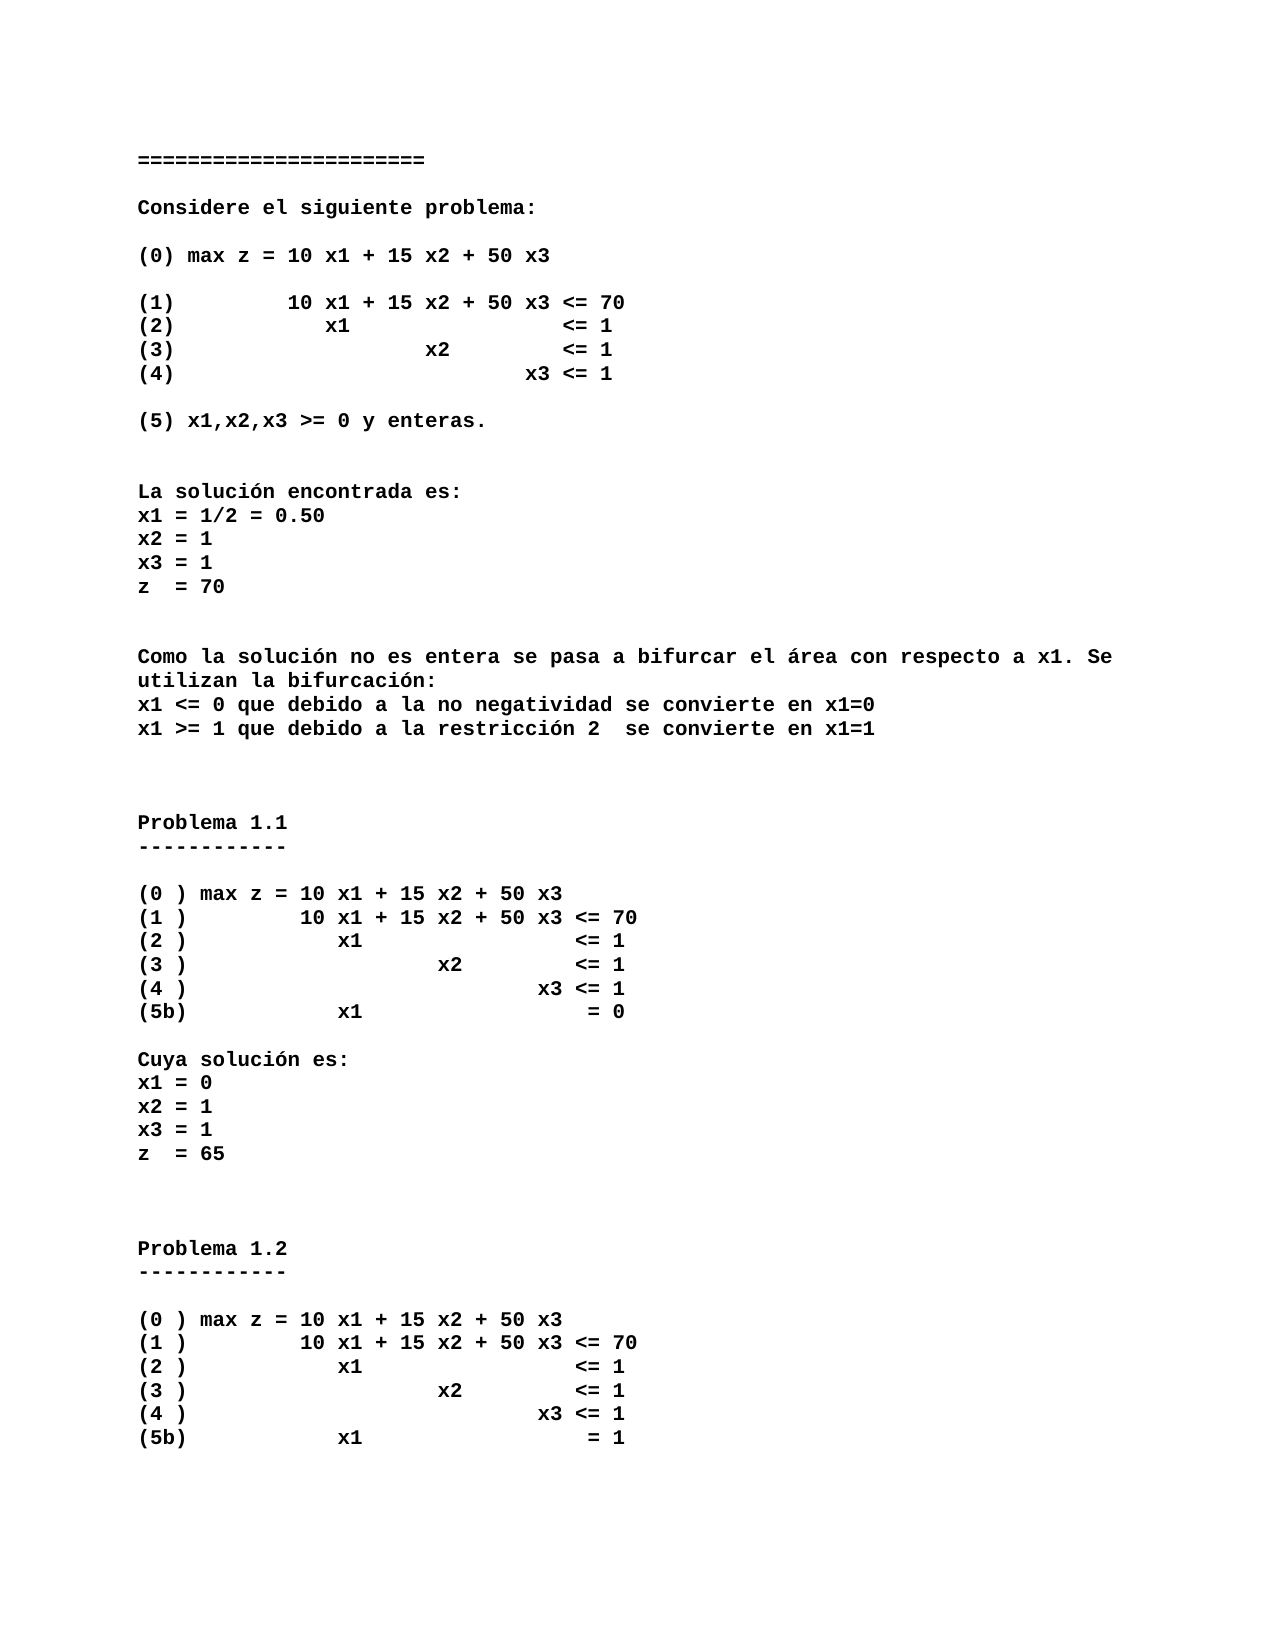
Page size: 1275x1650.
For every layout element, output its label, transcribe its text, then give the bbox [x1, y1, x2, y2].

text (1 ) 10 x1 + 15 x2 + 50 x3 <= 70 [137, 907, 1138, 930]
text ------------ [137, 1261, 1138, 1285]
text z = 65 [137, 1143, 1138, 1167]
text (0) max z = 10 x1 + 15 x2 + 50 x3 [137, 244, 1138, 268]
text (2 ) x1 <= 1 [137, 1356, 1138, 1379]
text (1 ) 10 x1 + 15 x2 + 50 x3 <= 70 [137, 1332, 1138, 1356]
text x1 <= 0 que debido a la no negatividad se convierte en x1=0 [137, 694, 1138, 717]
text Problema 1.1 [137, 812, 1138, 836]
text z = 70 [137, 576, 1138, 599]
text (3 ) x2 <= 1 [137, 1379, 1138, 1403]
text x2 = 1 [137, 1096, 1138, 1119]
text Problema 1.2 [137, 1238, 1138, 1261]
text x1 = 0 [137, 1072, 1138, 1096]
text x1 >= 1 que debido a la restricción 2 se convierte en x1=1 [137, 717, 1138, 741]
text Cuya solución es: [137, 1048, 1138, 1072]
text Como la solución no es entera se pasa a bifurcar el área con respecto a x1. Se utilizan la bifurcación: [137, 647, 1138, 694]
text x2 = 1 [137, 528, 1138, 552]
text Considere el siguiente problema: [137, 197, 1138, 221]
text (0 ) max z = 10 x1 + 15 x2 + 50 x3 [137, 1309, 1138, 1332]
text ------------ [137, 836, 1138, 859]
text (4 ) x3 <= 1 [137, 1403, 1138, 1427]
text x3 = 1 [137, 552, 1138, 576]
text (4 ) x3 <= 1 [137, 978, 1138, 1001]
text (5b) x1 = 0 [137, 1001, 1138, 1025]
text (5b) x1 = 1 [137, 1427, 1138, 1451]
text (2) x1 <= 1 [137, 316, 1138, 339]
text (3) x2 <= 1 [137, 339, 1138, 363]
text (4) x3 <= 1 [137, 363, 1138, 386]
text x3 = 1 [137, 1119, 1138, 1143]
text ======================= [137, 150, 1138, 174]
text (0 ) max z = 10 x1 + 15 x2 + 50 x3 [137, 883, 1138, 907]
text (5) x1,x2,x3 >= 0 y enteras. [137, 410, 1138, 434]
text (1) 10 x1 + 15 x2 + 50 x3 <= 70 [137, 292, 1138, 316]
text (3 ) x2 <= 1 [137, 954, 1138, 978]
text x1 = 1/2 = 0.50 [137, 505, 1138, 528]
text (2 ) x1 <= 1 [137, 930, 1138, 954]
text La solución encontrada es: [137, 481, 1138, 505]
